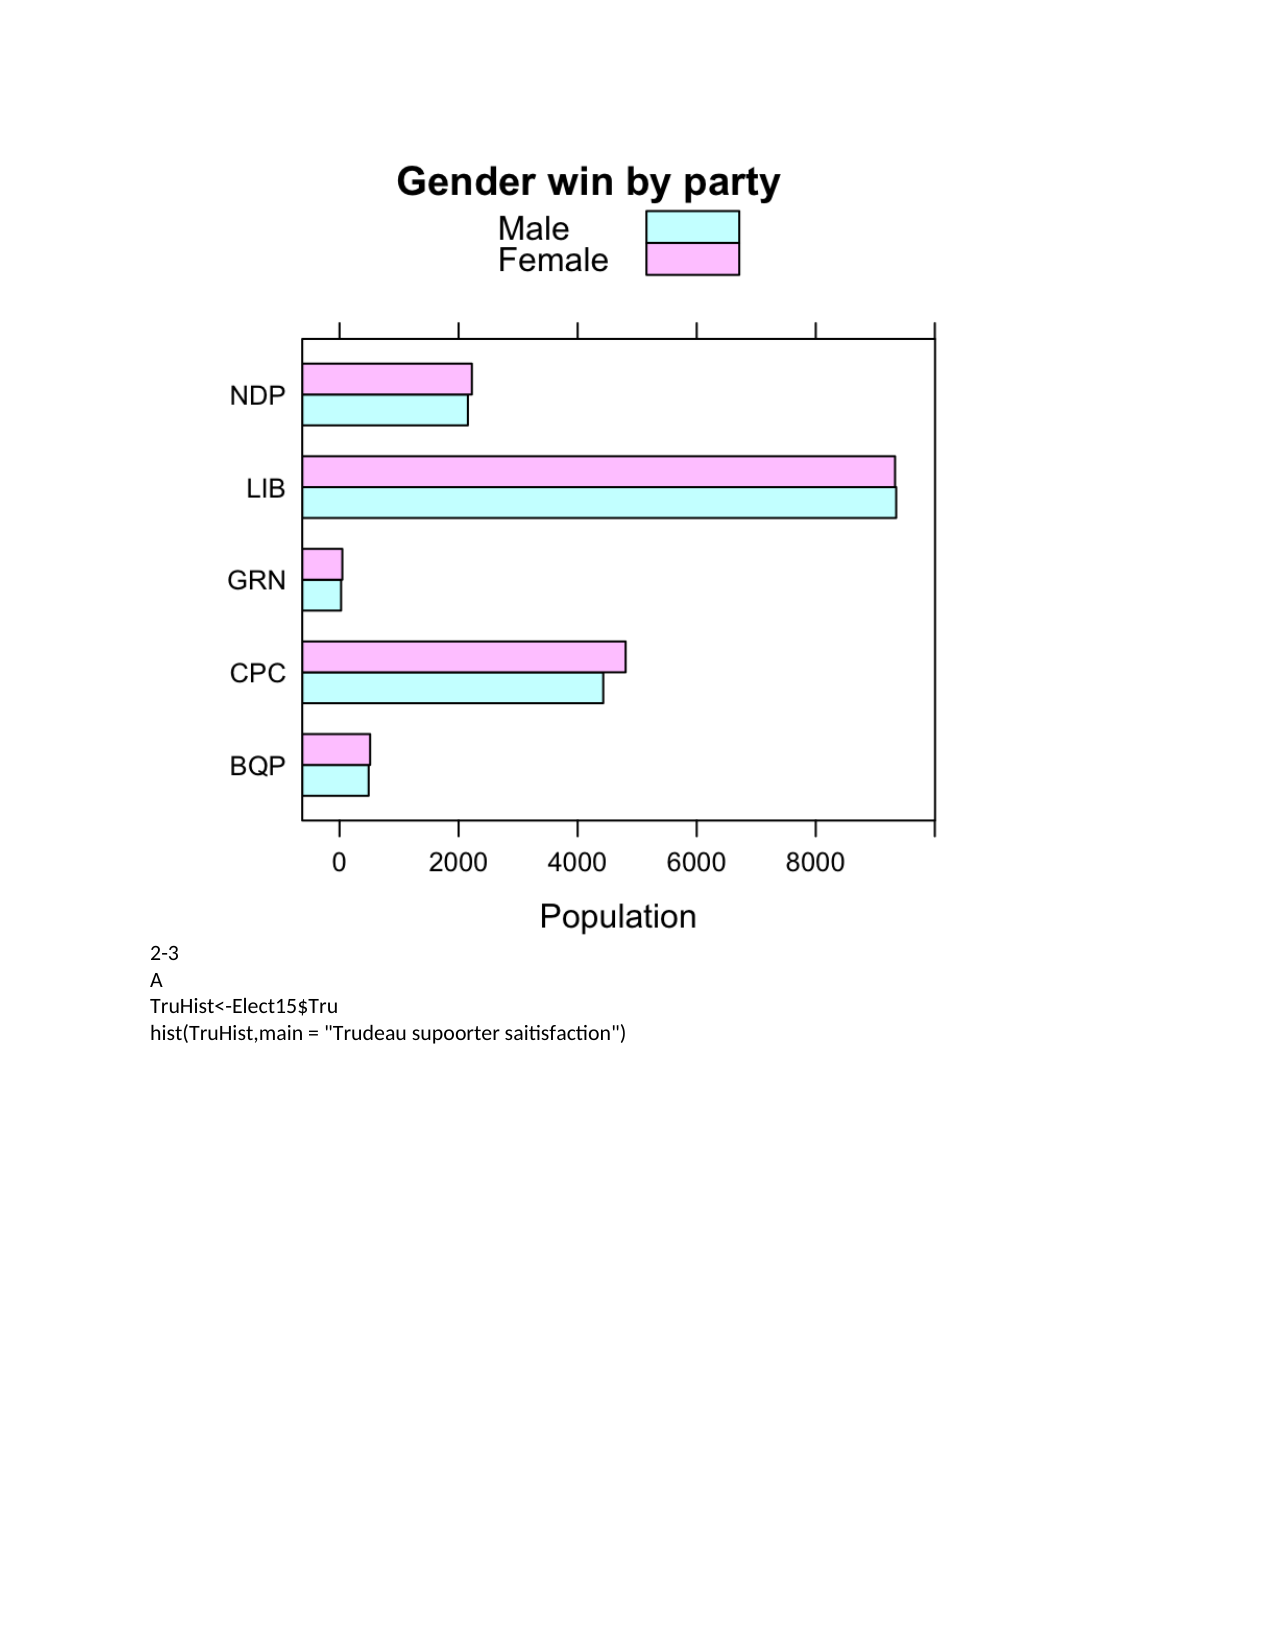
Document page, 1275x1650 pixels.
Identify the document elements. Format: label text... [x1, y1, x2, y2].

text A [150, 966, 1125, 992]
picture [178, 150, 1000, 961]
text TruHist<-Elect15$Tru [150, 992, 1125, 1019]
text hist(TruHist,main = "Trudeau supoorter saitisfaction") [150, 1019, 1125, 1046]
